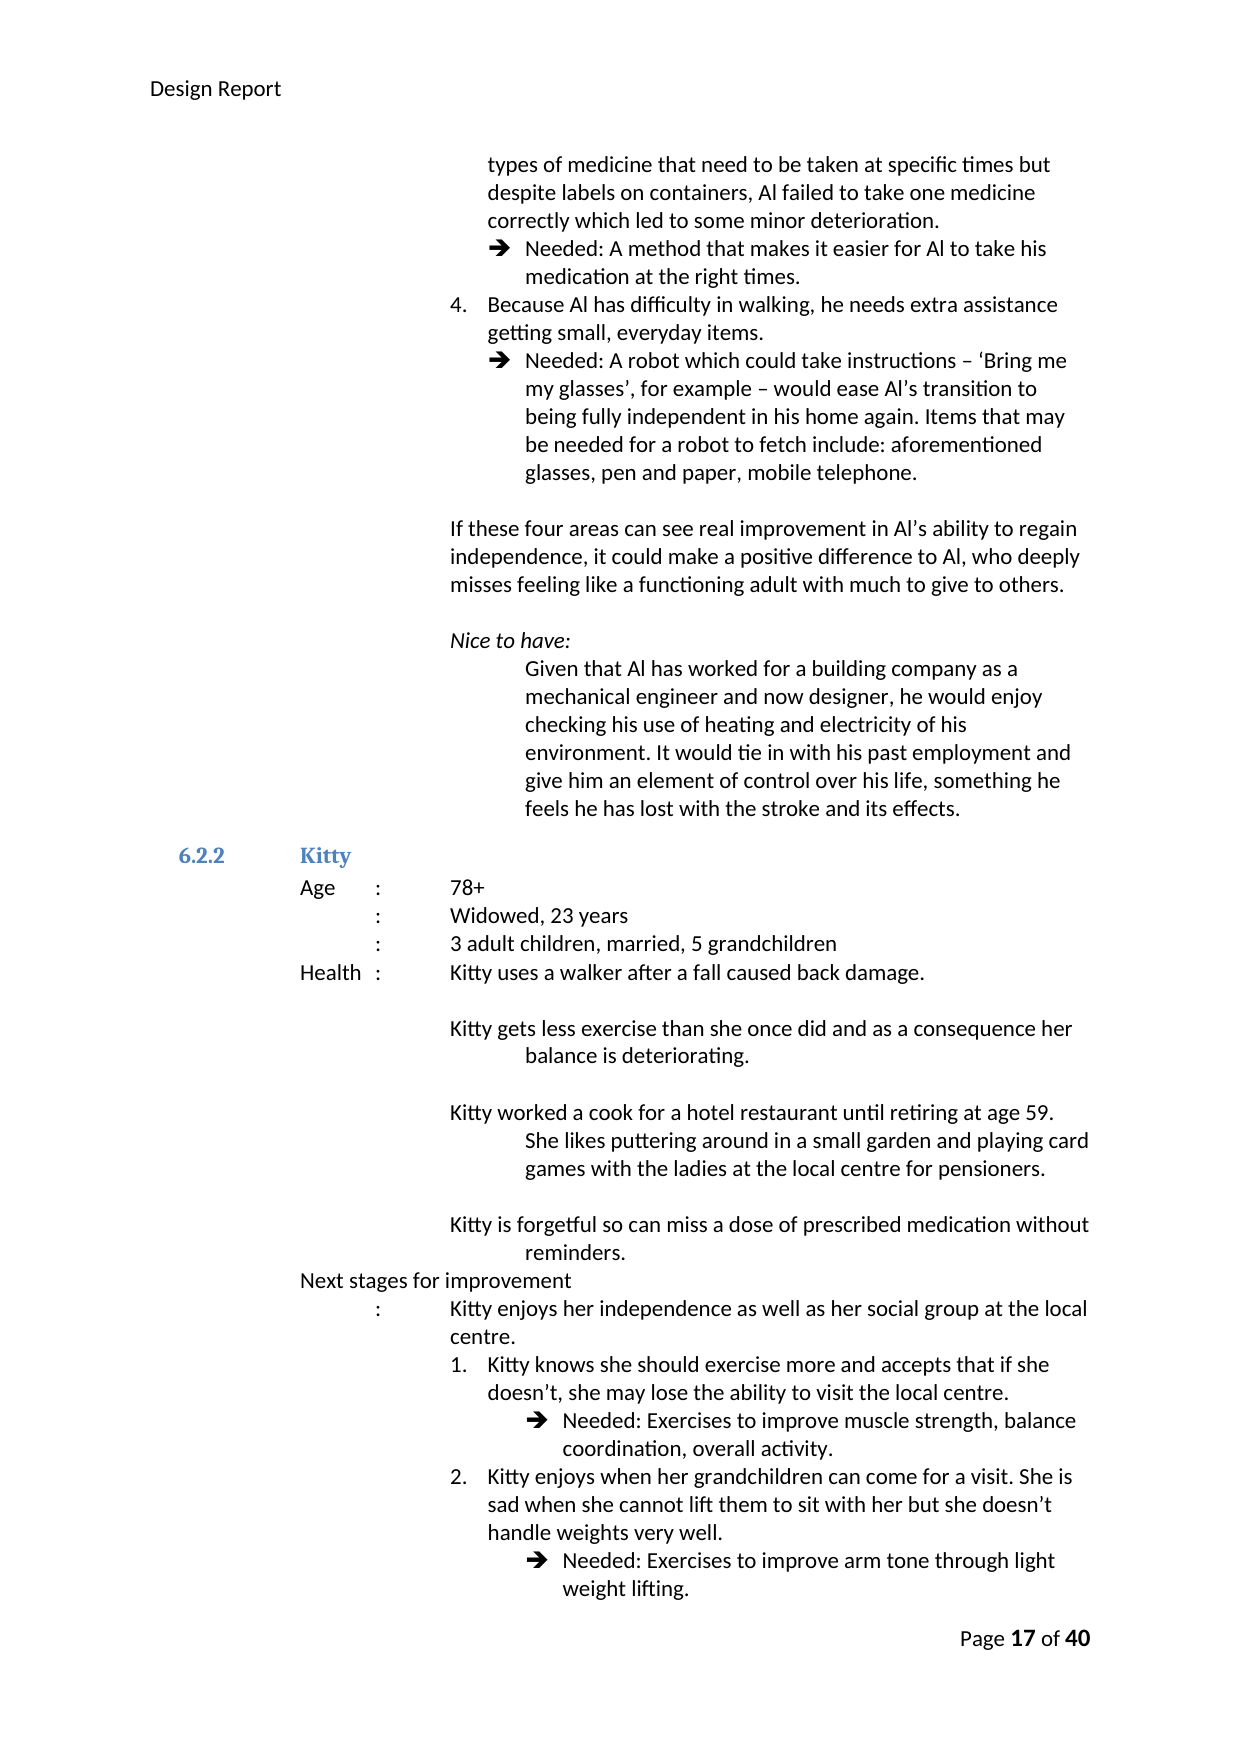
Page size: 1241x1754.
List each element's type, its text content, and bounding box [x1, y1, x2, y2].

text : Widowed, 23 years [225, 902, 1090, 929]
text Kitty gets less exercise than she once did and as a consequence her balance is deteriorating. [450, 1014, 1090, 1070]
text Health : Kitty uses a walker after a fall caused back damage. [300, 958, 1090, 986]
text Nice to have: [450, 626, 1090, 654]
list Needed: A robot which could take instructions – ‘Bring me my glasses’, for example – would ease Al’s transition to being fully independent in his home again. Items that may be needed for a robot to fetch include: aforementioned glasses, pen and paper, mobile telephone. [487, 346, 1090, 486]
subtitle Kitty [178, 843, 1090, 870]
list Because Al has difficulty in walking, he needs extra assistance getting small, everyday items. [450, 290, 1090, 346]
list Kitty knows she should exercise more and accepts that if she doesn’t, she may lose the ability to visit the local centre. [450, 1350, 1090, 1406]
text Kitty worked a cook for a hotel restaurant until retiring at age 59. She likes puttering around in a small garden and playing card games with the ladies at the local centre for pensioners. [450, 1098, 1090, 1182]
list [450, 150, 1090, 234]
list Needed: Exercises to improve muscle strength, balance coordination, overall activity. [525, 1406, 1090, 1462]
text Next stages for improvement [300, 1266, 1090, 1294]
text : 3 adult children, married, 5 grandchildren [375, 929, 1090, 958]
list Kitty enjoys when her grandchildren can come for a visit. She is sad when she cannot lift them to sit with her but she doesn’t handle weights very well. [450, 1462, 1090, 1546]
list Needed: A method that makes it easier for Al to take his medication at the right times. [487, 234, 1090, 290]
text Kitty is forgetful so can miss a dose of prescribed medication without reminders. [450, 1210, 1090, 1266]
list Needed: Exercises to improve arm tone through light weight lifting. [525, 1546, 1090, 1602]
text Given that Al has worked for a building company as a mechanical engineer and now designer, he would enjoy checking his use of heating and electricity of his environment. It would tie in with his past employment and give him an element of control over his life, something he feels he has lost with the stroke and its effects. [525, 654, 1090, 822]
text If these four areas can see real improvement in Al’s ability to regain independence, it could make a positive difference to Al, who deeply misses feeling like a functioning adult with much to give to others. [450, 514, 1090, 598]
text : Kitty enjoys her independence as well as her social group at the local centre. [375, 1294, 1090, 1350]
text Age : 78+ [225, 873, 1090, 902]
